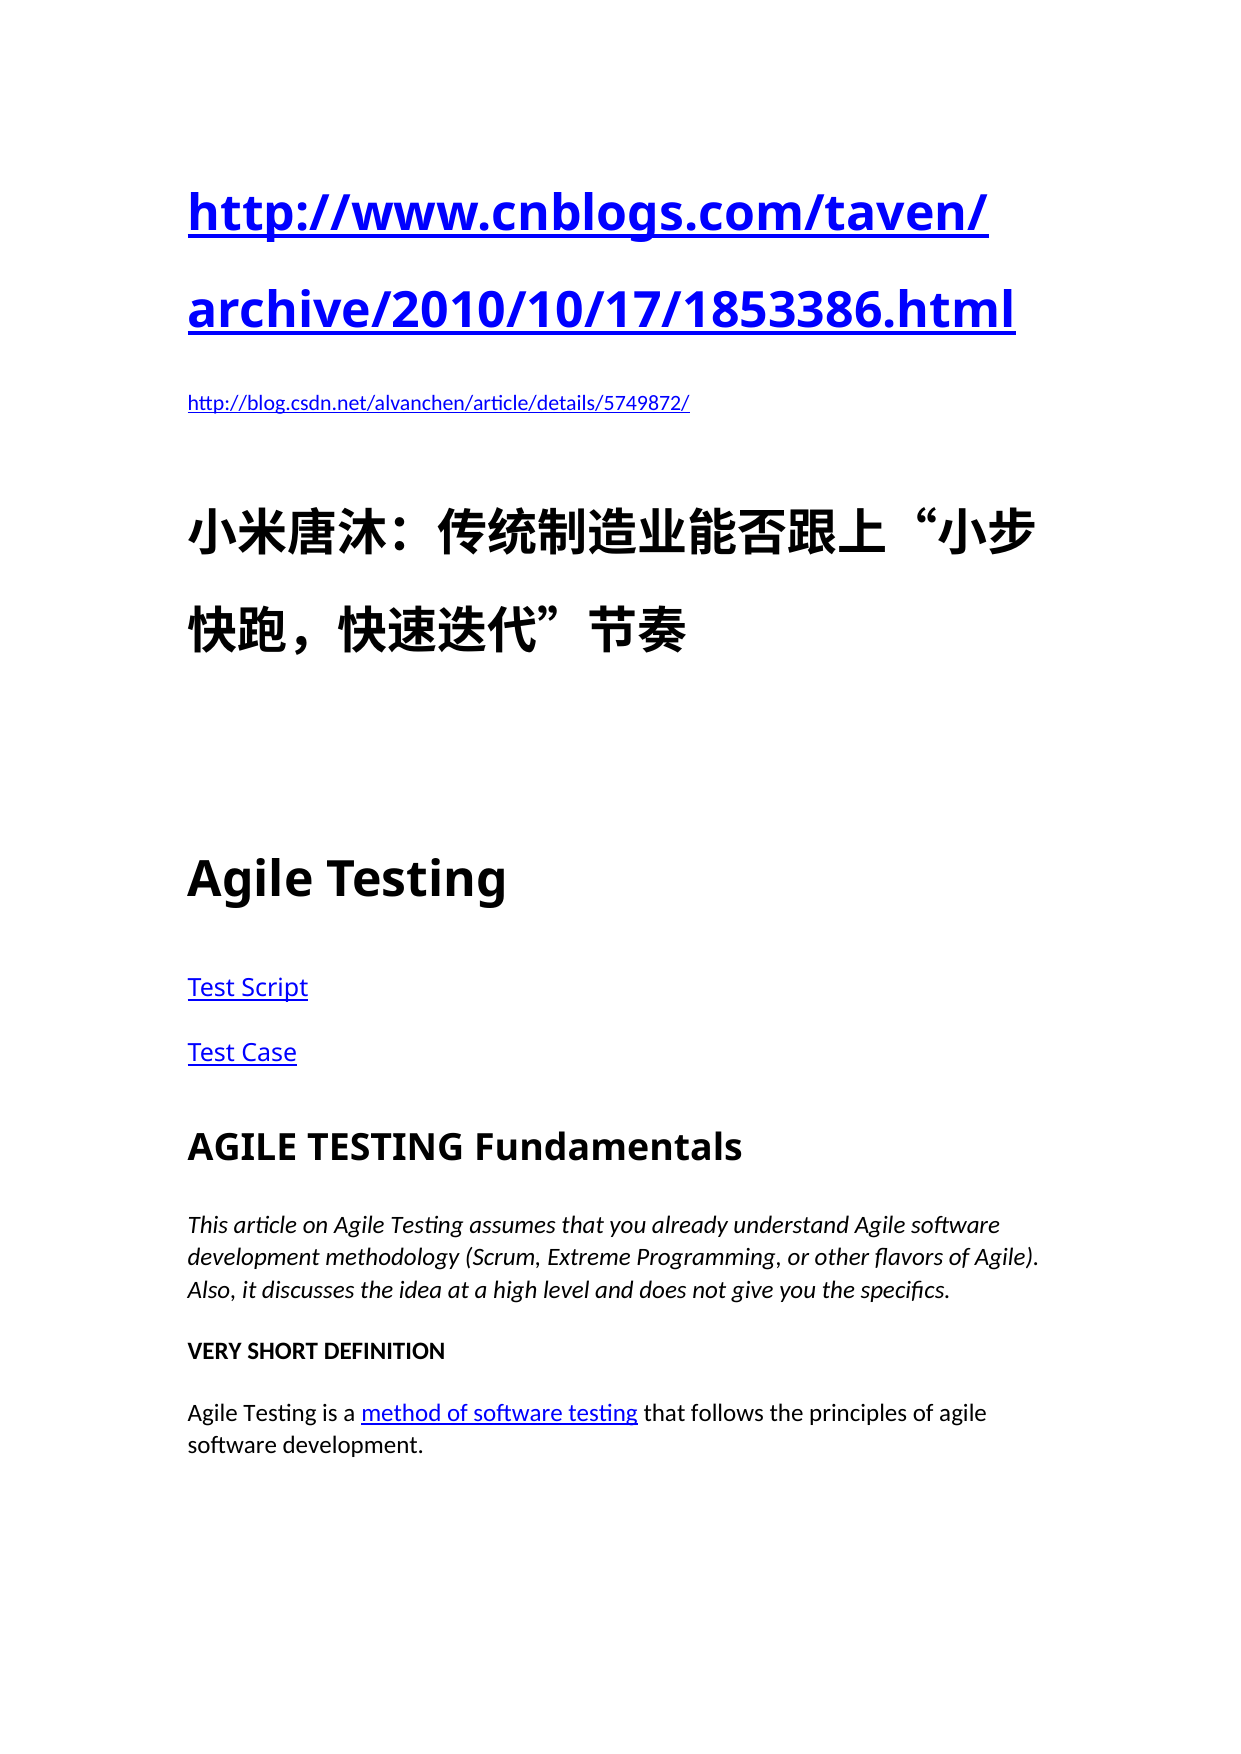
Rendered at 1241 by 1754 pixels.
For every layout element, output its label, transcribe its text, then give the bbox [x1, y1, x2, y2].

text Test Case [187, 1019, 1053, 1084]
subtitle Agile Testing [187, 828, 1053, 925]
text Test Script [187, 954, 1053, 1019]
subtitle http://www.cnblogs.com/taven/archive/2010/10/17/1853386.html [187, 162, 1053, 357]
text Agile Testing is a method of software testing that follows the principles of agile software development. [187, 1396, 1053, 1461]
text This article on Agile Testing assumes that you already understand Agile software development methodology (Scrum, Extreme Programming, or other flavors of Agile). Also, it discusses the idea at a high level and does not give you the specifics. [187, 1208, 1053, 1305]
subtitle 小米唐沐：传统制造业能否跟上“小步快跑，快速迭代”节奏 [187, 480, 1053, 675]
text VERY SHORT DEFINITION [187, 1334, 1053, 1367]
text http://blog.csdn.net/alvanchen/article/details/5749872/ [187, 386, 1053, 419]
subtitle AGILE TESTING Fundamentals [187, 1114, 1053, 1179]
